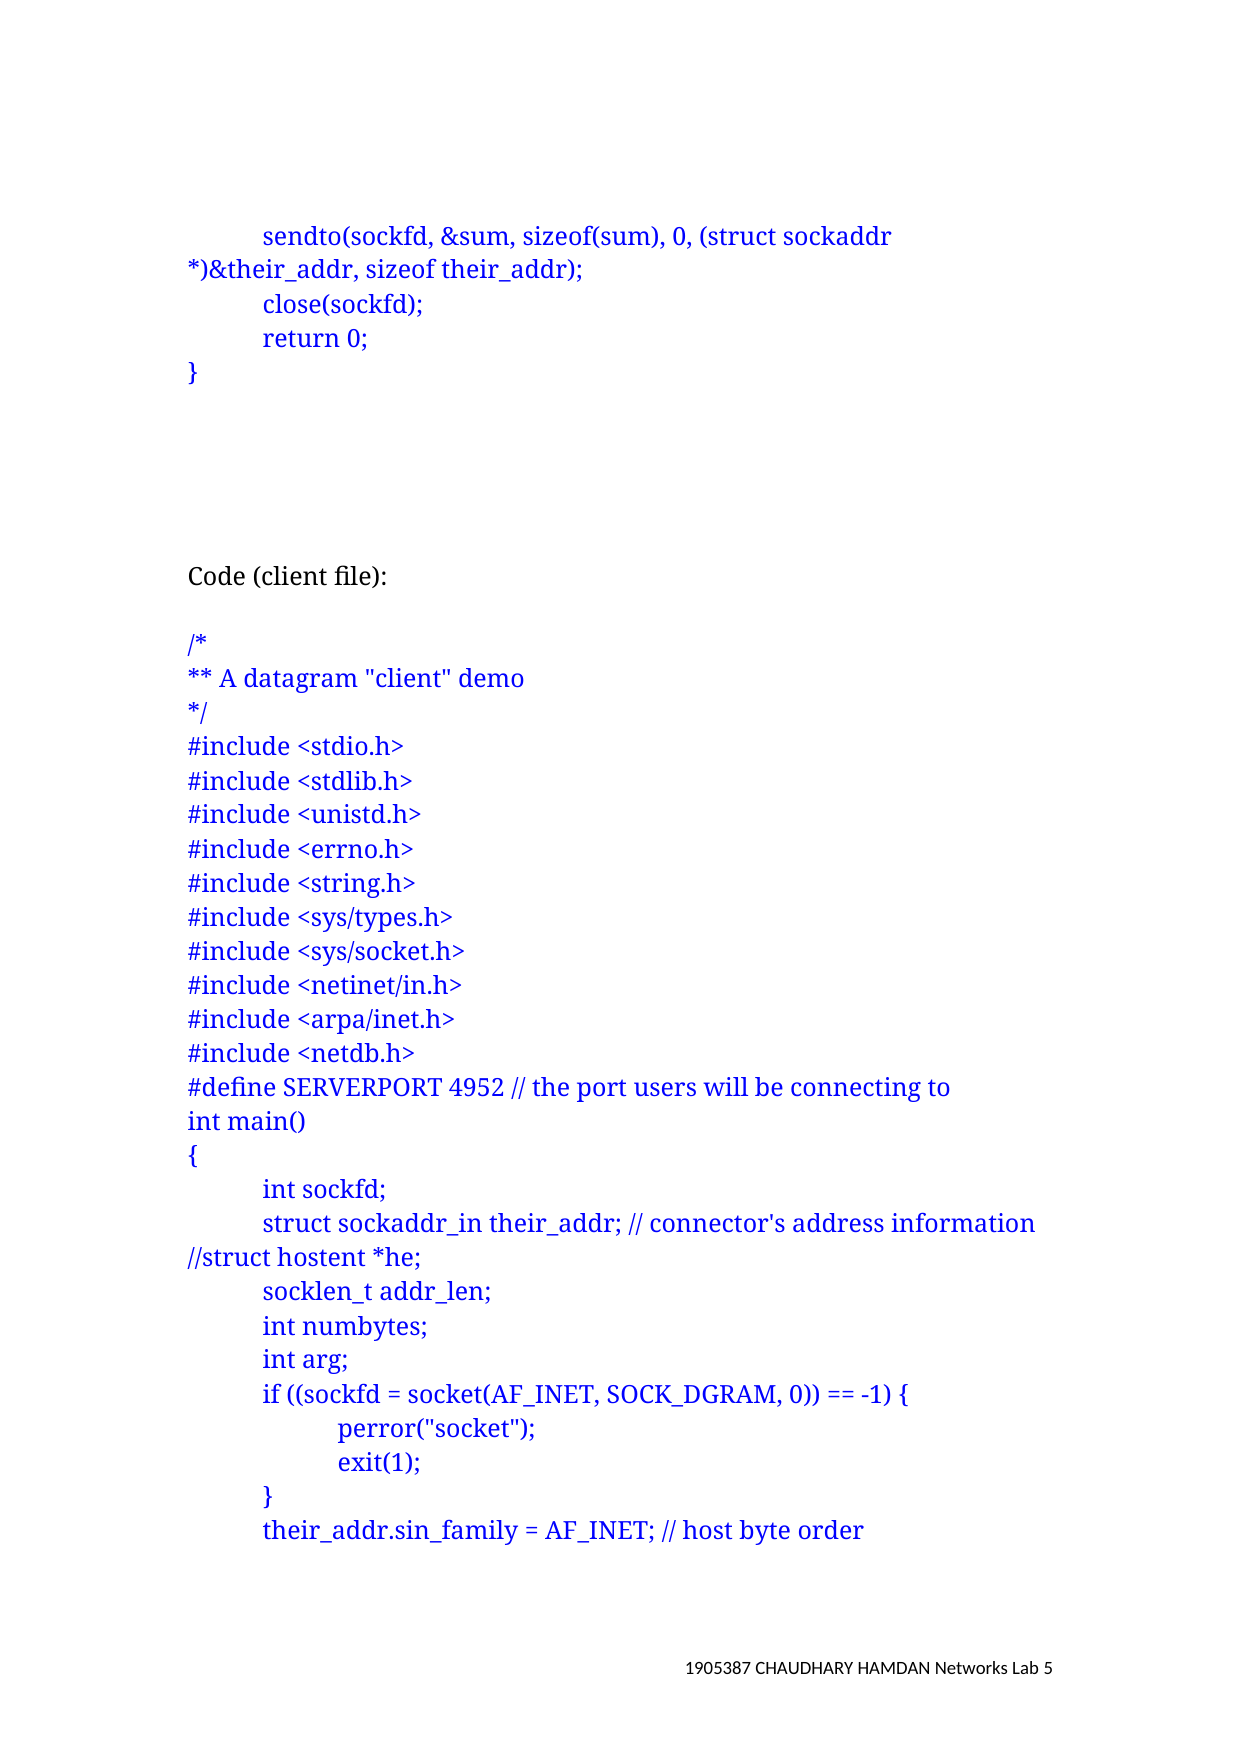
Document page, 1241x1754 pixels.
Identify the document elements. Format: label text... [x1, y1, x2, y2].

list struct sockaddr_in their_addr; // connector's address information [187, 1206, 1053, 1240]
list //struct hostent *he; [187, 1240, 1053, 1274]
list #include <sys/types.h> [187, 899, 1053, 933]
list #include <netdb.h> [187, 1036, 1053, 1070]
list ** A datagram "client" demo [187, 661, 1053, 695]
list int numbytes; [187, 1308, 1053, 1342]
list int arg; [187, 1342, 1053, 1376]
list #include <stdlib.h> [187, 763, 1053, 797]
list return 0; [187, 320, 1053, 354]
list } [187, 354, 1053, 388]
list int sockfd; [187, 1172, 1053, 1206]
list socklen_t addr_len; [187, 1274, 1053, 1308]
list exit(1); [187, 1444, 1053, 1478]
list #define SERVERPORT 4952 // the port users will be connecting to [187, 1070, 1053, 1104]
list #include <netinet/in.h> [187, 967, 1053, 1002]
list close(sockfd); [187, 286, 1053, 320]
list #include <arpa/inet.h> [187, 1002, 1053, 1036]
list #include <stdio.h> [187, 729, 1053, 763]
list sendto(sockfd, &sum, sizeof(sum), 0, (struct sockaddr *)&their_addr, sizeof their_addr); [187, 218, 1053, 286]
list /* [187, 627, 1053, 661]
list #include <unistd.h> [187, 797, 1053, 831]
list #include <sys/socket.h> [187, 933, 1053, 967]
list */ [187, 695, 1053, 729]
list { [187, 1138, 1053, 1172]
list Code (client file): [187, 559, 1053, 593]
list int main() [187, 1104, 1053, 1138]
list } [187, 1478, 1053, 1512]
list #include <errno.h> [187, 831, 1053, 865]
list their_addr.sin_family = AF_INET; // host byte order [187, 1512, 1053, 1547]
list perror("socket"); [187, 1410, 1053, 1444]
list #include <string.h> [187, 865, 1053, 899]
list if ((sockfd = socket(AF_INET, SOCK_DGRAM, 0)) == -1) { [187, 1376, 1053, 1410]
